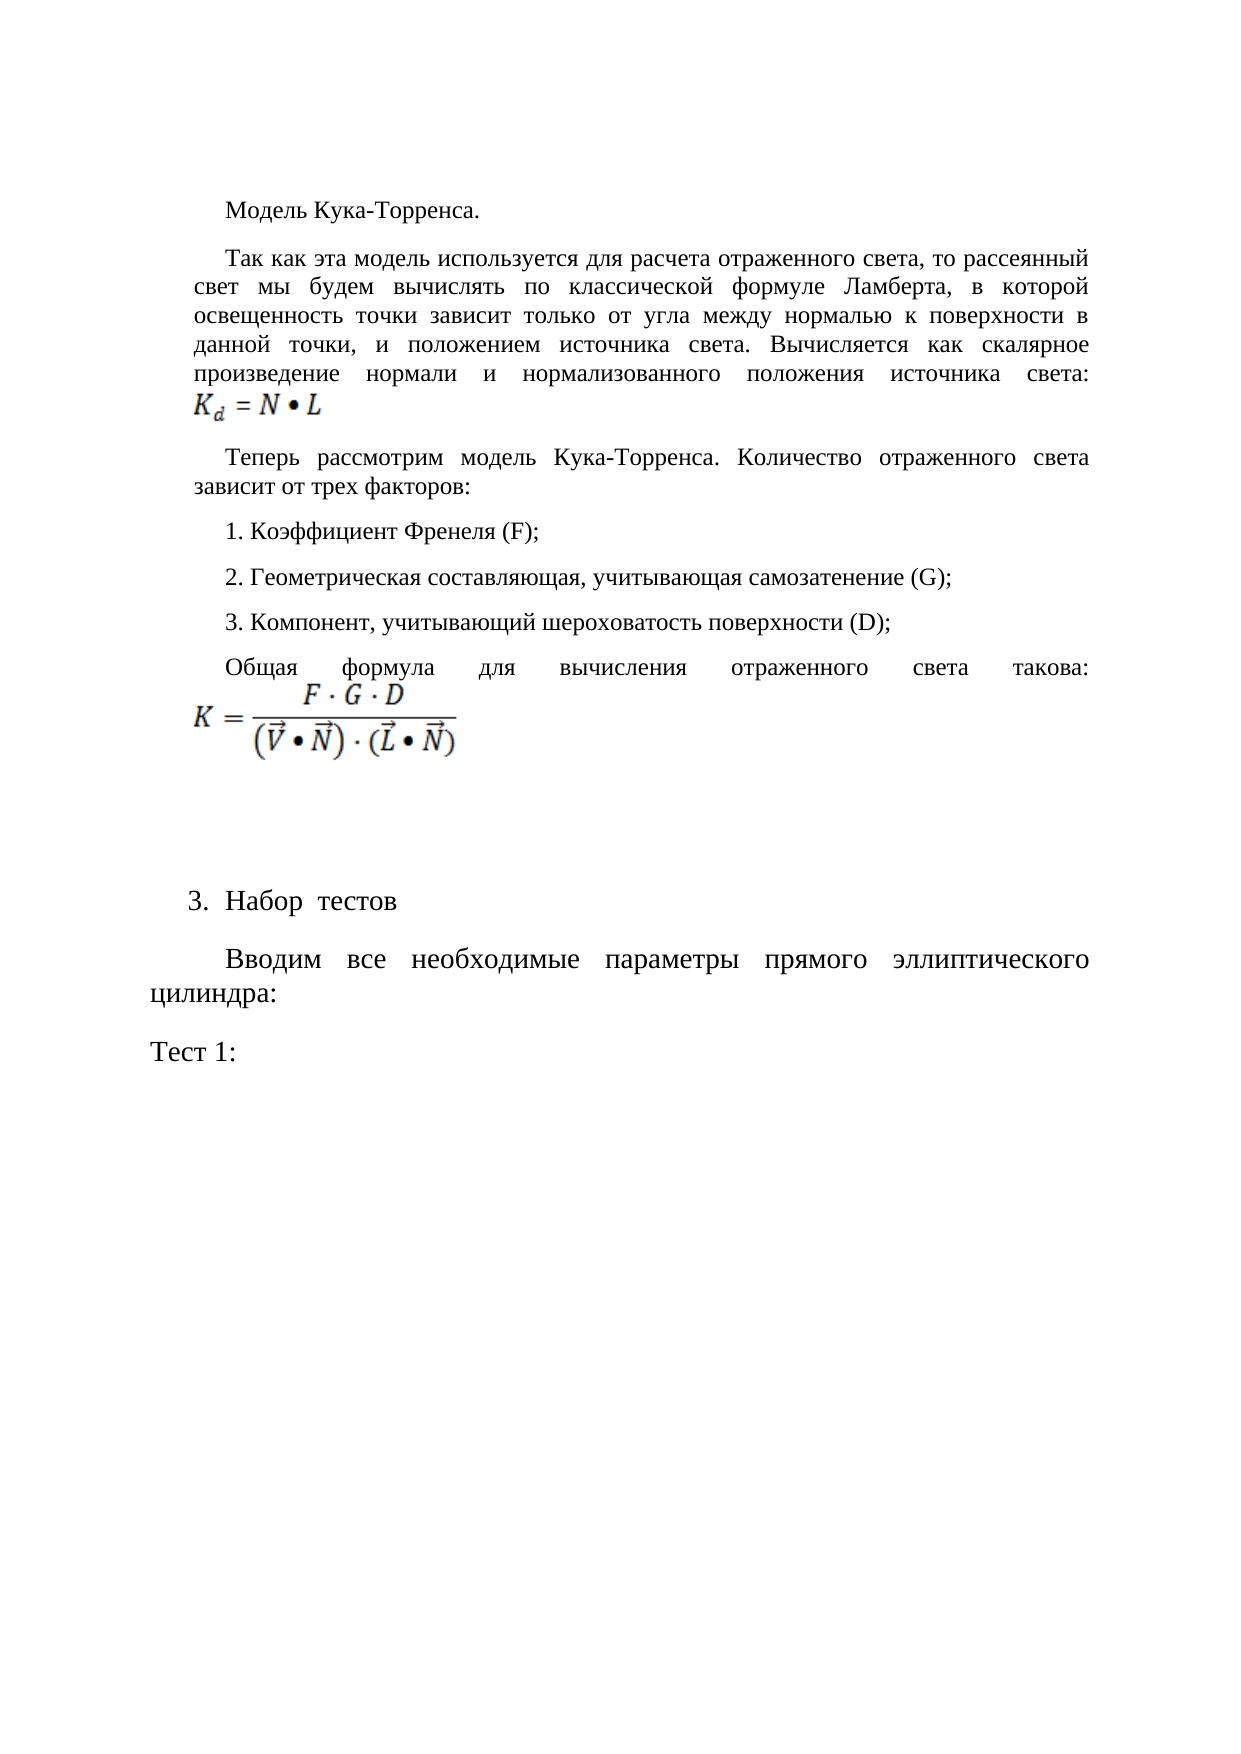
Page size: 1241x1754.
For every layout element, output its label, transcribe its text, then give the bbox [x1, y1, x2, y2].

text Модель Кука-Торренса. [194, 195, 1090, 224]
text Тест 1: [150, 1034, 1090, 1067]
text 3. Компонент, учитывающий шероховатость поверхности (D); [194, 607, 1090, 636]
text Так как эта модель используется для расчета отраженного света, то рассеянный свет мы будем вычислять по классической формуле Ламберта, в которой освещенность точки зависит только от угла между нормалью к поверхности в данной точки, и положением источника света. Вычисляется как скалярное произведение нормали и нормализованного положения источника света: [194, 243, 1090, 425]
list Набор тестов [187, 883, 1090, 917]
text Общая формула для вычисления отраженного света такова: [194, 652, 1090, 767]
text Теперь рассмотрим модель Кука-Торренса. Количество отраженного света зависит от трех факторов: [194, 442, 1090, 499]
text 1. Коэффициент Френеля (F); [194, 516, 1090, 545]
text 2. Геометрическая составляющая, учитывающая самозатенение (G); [194, 562, 1090, 590]
picture [193, 681, 457, 768]
text Вводим все необходимые параметры прямого эллиптического цилиндра: [150, 942, 1090, 1009]
picture [193, 386, 322, 426]
